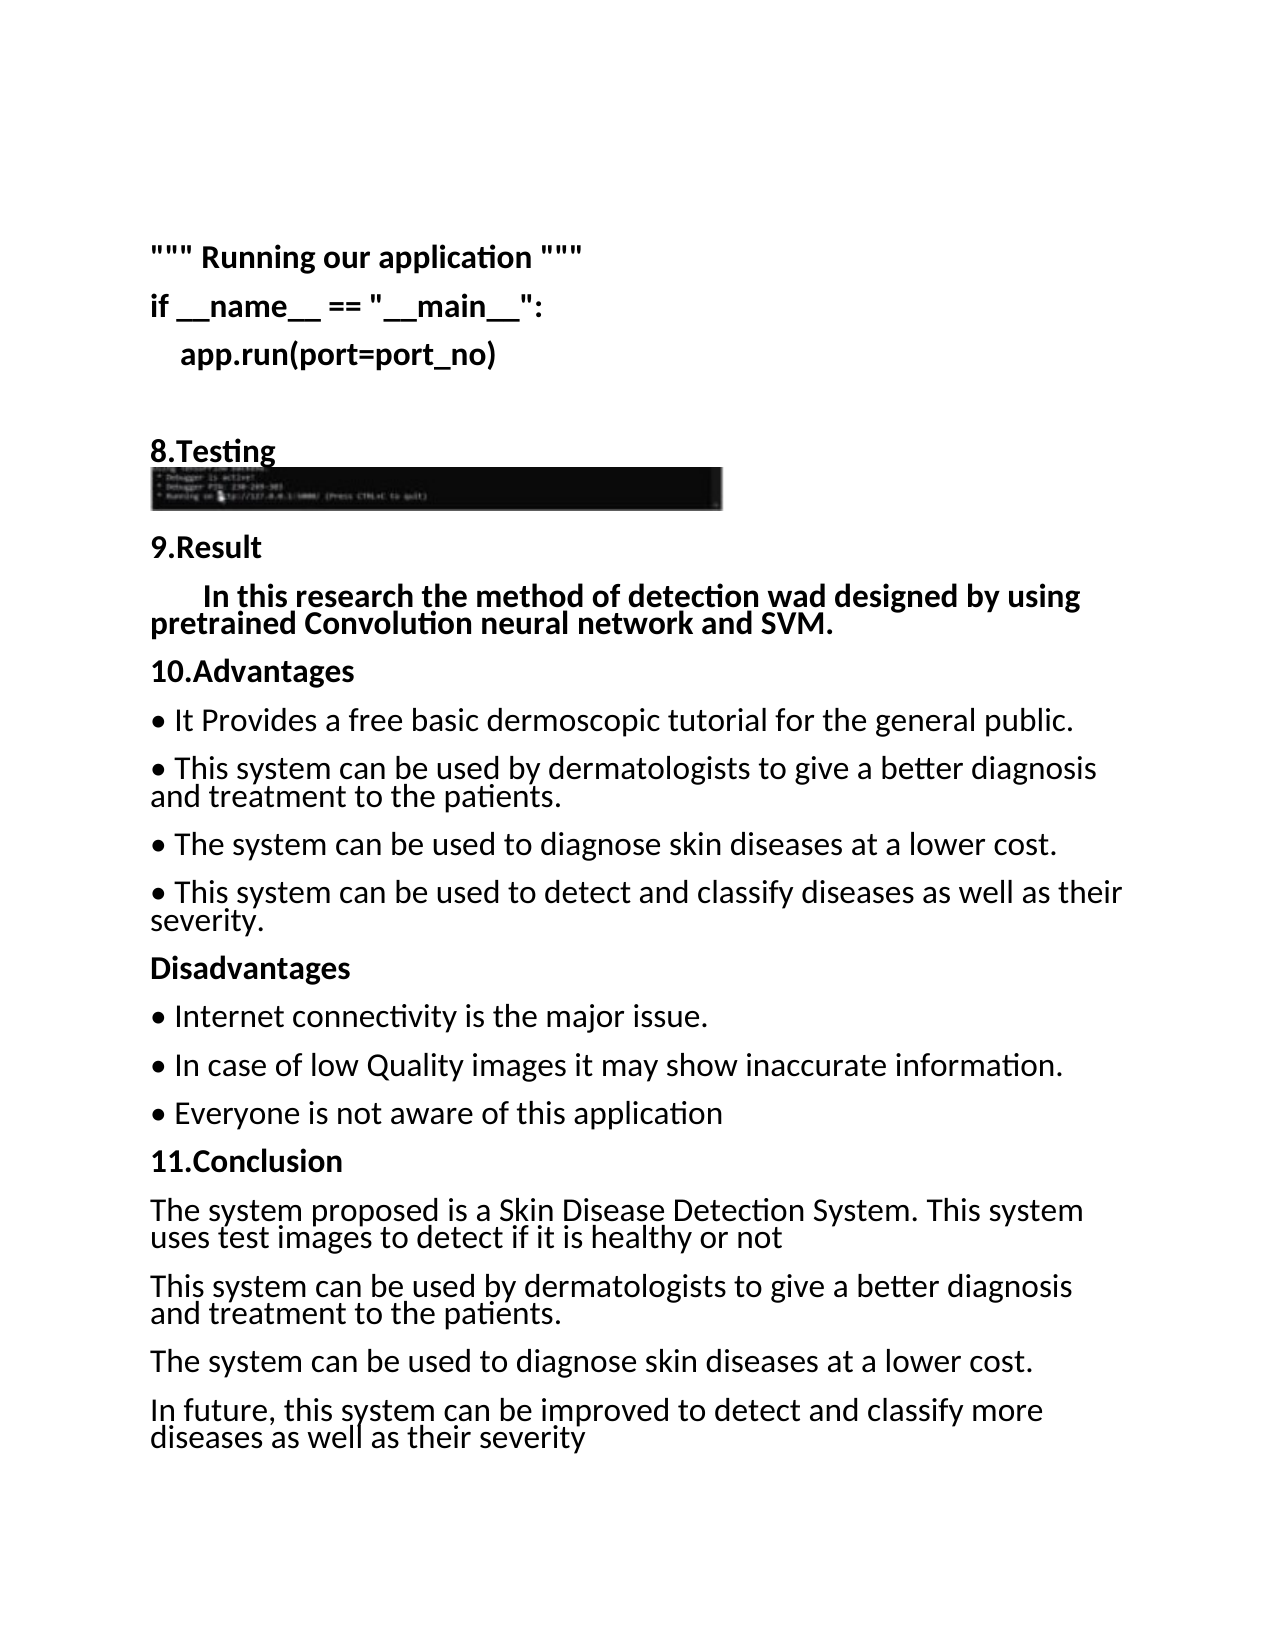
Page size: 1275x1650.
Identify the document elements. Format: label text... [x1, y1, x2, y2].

text Disadvantages [150, 957, 1125, 985]
picture [150, 467, 724, 511]
text 8.Testing [150, 440, 1125, 467]
text • This system can be used by dermatologists to give a better diagnosis and treatment to the patients. [150, 757, 1125, 812]
text app.run(port=port_no) [150, 343, 1125, 371]
text 9.Result [150, 537, 1125, 564]
text • It Provides a free basic dermoscopic tutorial for the general public. [150, 709, 1125, 737]
text In this research the method of detection wad designed by using pretrained Convolution neural network and SVM. [150, 585, 1125, 640]
text The system can be used to diagnose skin diseases at a lower cost. [150, 1351, 1125, 1378]
text • Everyone is not aware of this application [150, 1102, 1125, 1130]
text • This system can be used to detect and classify diseases as well as their severity. [150, 882, 1125, 937]
text """ Running our application """ [150, 247, 1125, 274]
text In future, this system can be improved to detect and classify more diseases as well as their severity [150, 1399, 1125, 1454]
text • The system can be used to diagnose skin diseases at a lower cost. [150, 833, 1125, 861]
text 10.Advantages [150, 661, 1125, 688]
text 11.Conclusion [150, 1151, 1125, 1178]
text This system can be used by dermatologists to give a better diagnosis and treatment to the patients. [150, 1275, 1125, 1330]
text The system proposed is a Skin Disease Detection System. This system uses test images to detect if it is healthy or not [150, 1199, 1125, 1254]
text • Internet connectivity is the major issue. [150, 1006, 1125, 1033]
text • In case of low Quality images it may show inaccurate information. [150, 1054, 1125, 1082]
text if __name__ == "__main__": [150, 295, 1125, 322]
